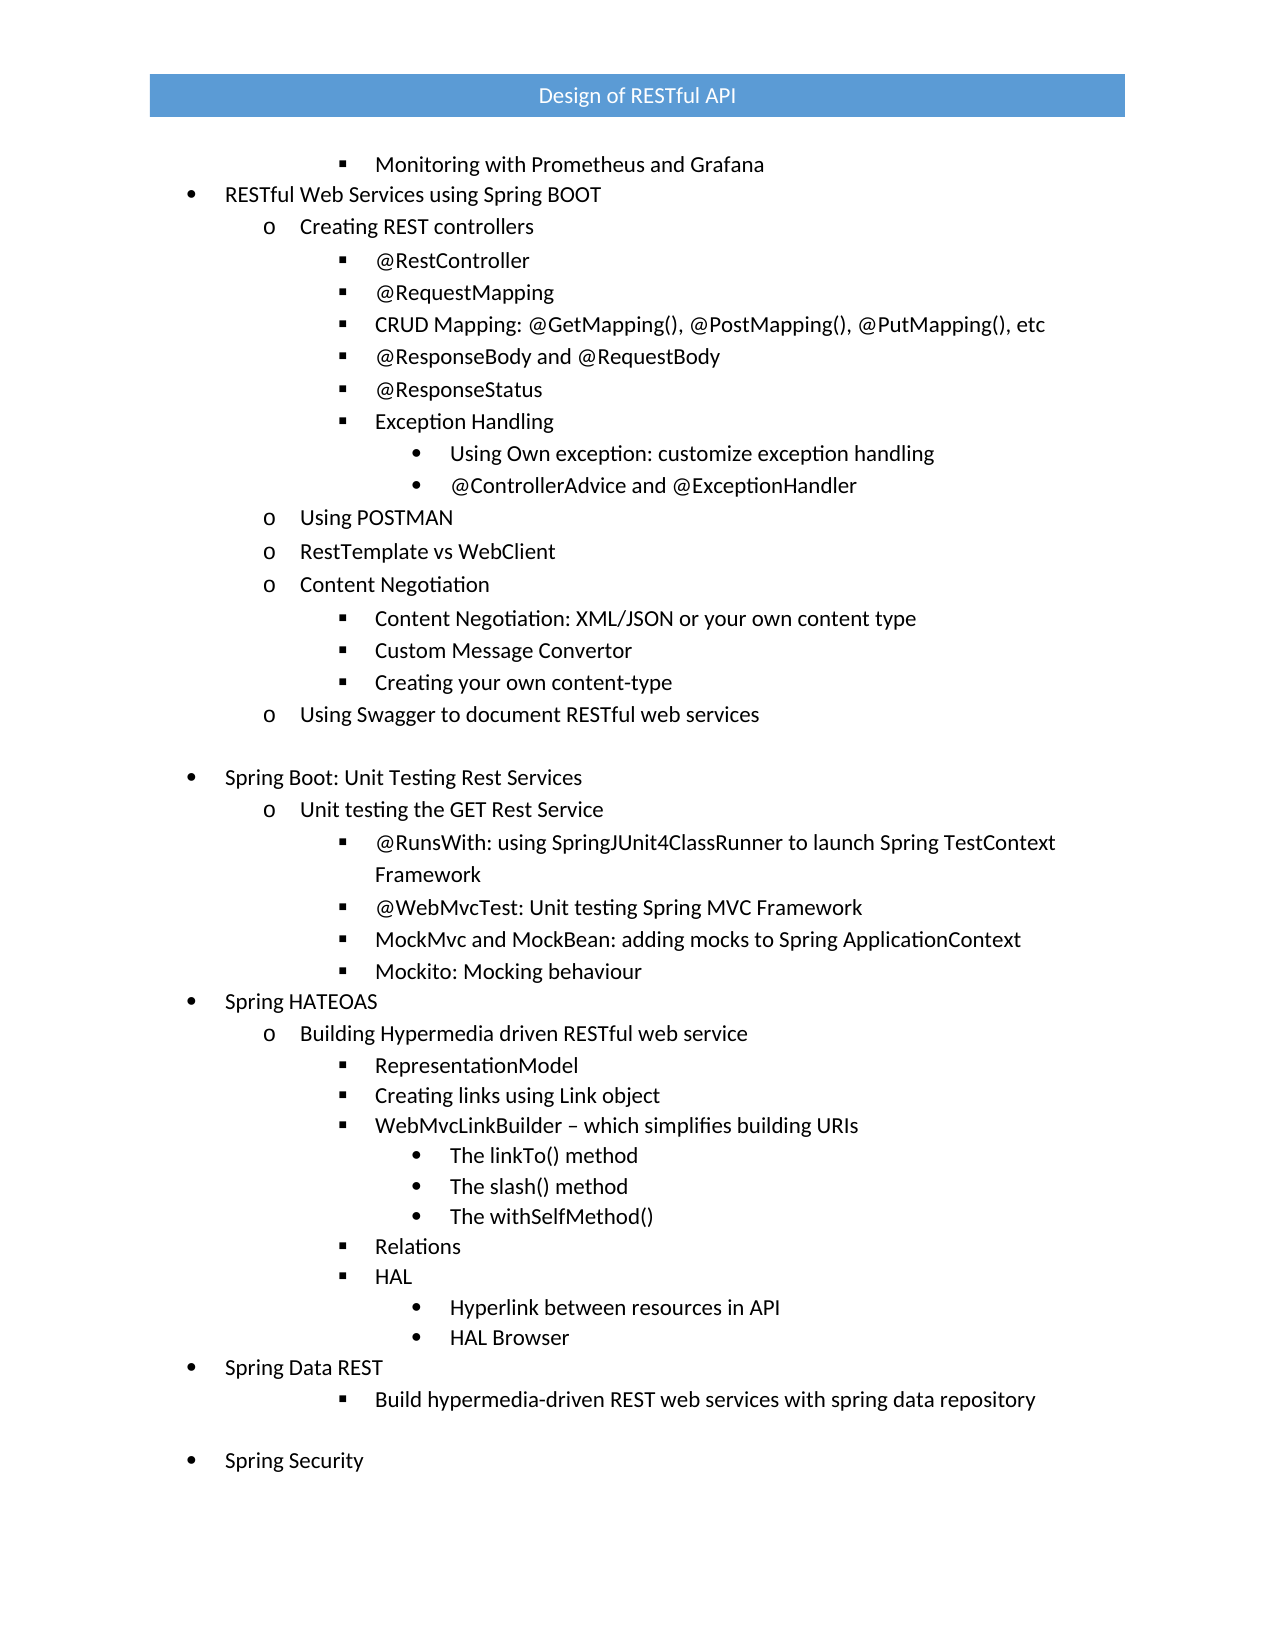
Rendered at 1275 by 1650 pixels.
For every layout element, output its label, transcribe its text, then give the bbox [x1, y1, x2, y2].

list @ResponseBody and @RequestBody [337, 342, 1125, 371]
list CRUD Mapping: @GetMapping(), @PostMapping(), @PutMapping(), etc [337, 310, 1125, 338]
list Creating links using Link object [337, 1081, 1125, 1109]
list HAL [337, 1262, 1125, 1290]
list @ControllerAdvice and @ExceptionHandler [412, 471, 1125, 499]
list Content Negotiation [262, 571, 1125, 600]
list Mockito: Mocking behaviour [337, 957, 1125, 985]
list @WebMvcTest: Unit testing Spring MVC Framework [337, 893, 1125, 921]
list @RunsWith: using SpringJUnit4ClassRunner to launch Spring TestContext Framework [337, 828, 1125, 888]
list Hyperlink between resources in API [412, 1293, 1125, 1321]
list Build hypermedia-driven REST web services with spring data repository [337, 1385, 1125, 1413]
list RESTful Web Services using Spring BOOT [187, 180, 1125, 208]
list @RequestMapping [337, 278, 1125, 306]
list Content Negotiation: XML/JSON or your own content type [337, 604, 1125, 632]
list Creating your own content-type [337, 668, 1125, 696]
list The slash() method [412, 1172, 1125, 1200]
list The linkTo() method [412, 1142, 1125, 1169]
list Creating REST controllers [262, 212, 1125, 242]
list Spring Security [187, 1446, 1125, 1474]
list WebMvcLinkBuilder – which simplifies building URIs [337, 1111, 1125, 1139]
list The withSelfMethod() [412, 1202, 1125, 1230]
list Monitoring with Prometheus and Grafana [337, 150, 1125, 178]
list RestTemplate vs WebClient [262, 537, 1125, 566]
list Building Hypermedia driven RESTful web service [262, 1019, 1125, 1049]
list Relations [337, 1232, 1125, 1260]
list Exception Handling [337, 407, 1125, 435]
list Spring HATEOAS [187, 987, 1125, 1015]
list Unit testing the GET Rest Service [262, 795, 1125, 824]
list RepresentationModel [337, 1051, 1125, 1079]
list @ResponseStatus [337, 375, 1125, 403]
list Using POSTMAN [262, 503, 1125, 533]
list Custom Message Convertor [337, 636, 1125, 664]
list MockMvc and MockBean: adding mocks to Spring ApplicationContext [337, 925, 1125, 953]
list Using Swagger to document RESTful web services [262, 701, 1125, 730]
list Using Own exception: customize exception handling [412, 439, 1125, 467]
list Spring Boot: Unit Testing Rest Services [187, 763, 1125, 791]
list @RestController [337, 246, 1125, 274]
list Spring Data REST [187, 1353, 1125, 1381]
list HAL Browser [412, 1323, 1125, 1351]
